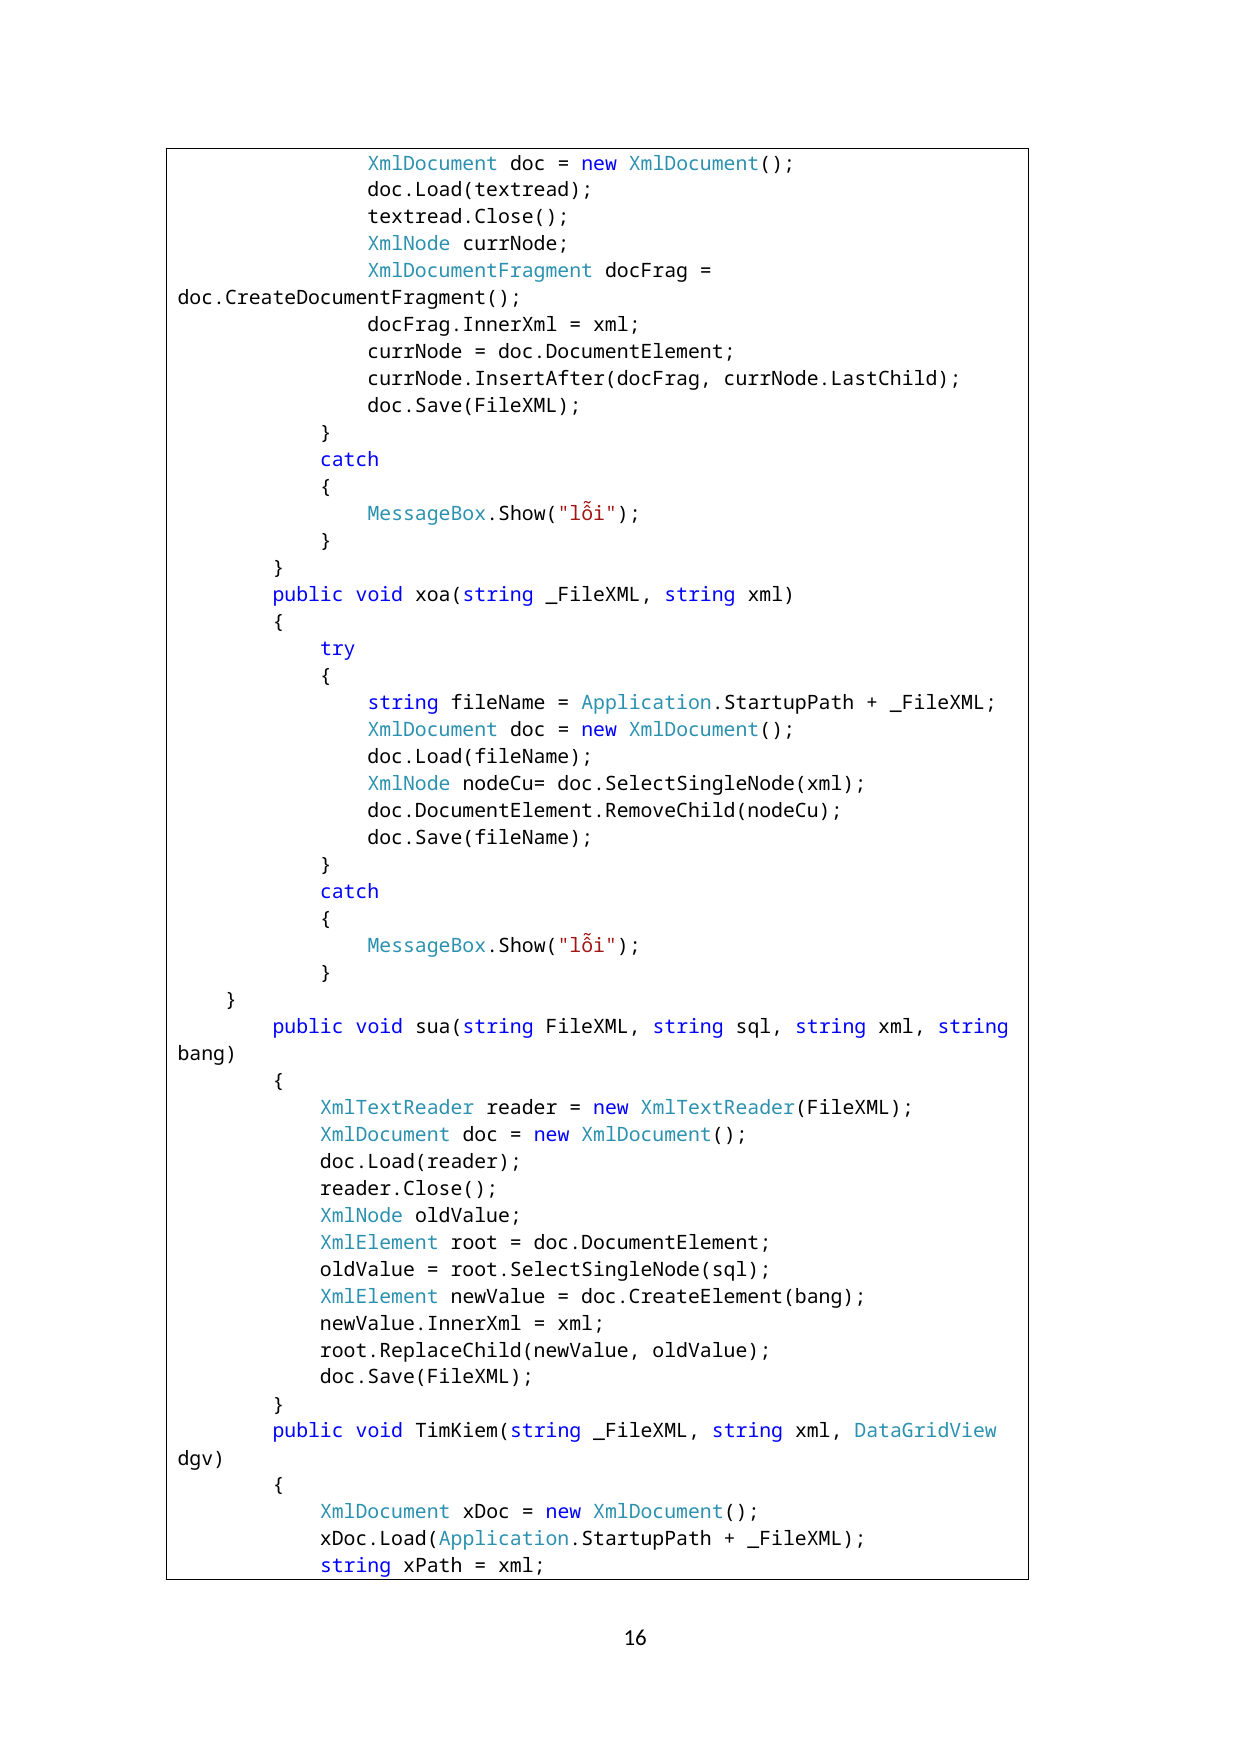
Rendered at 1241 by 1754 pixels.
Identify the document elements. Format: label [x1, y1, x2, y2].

table_header [167, 149, 1028, 1579]
